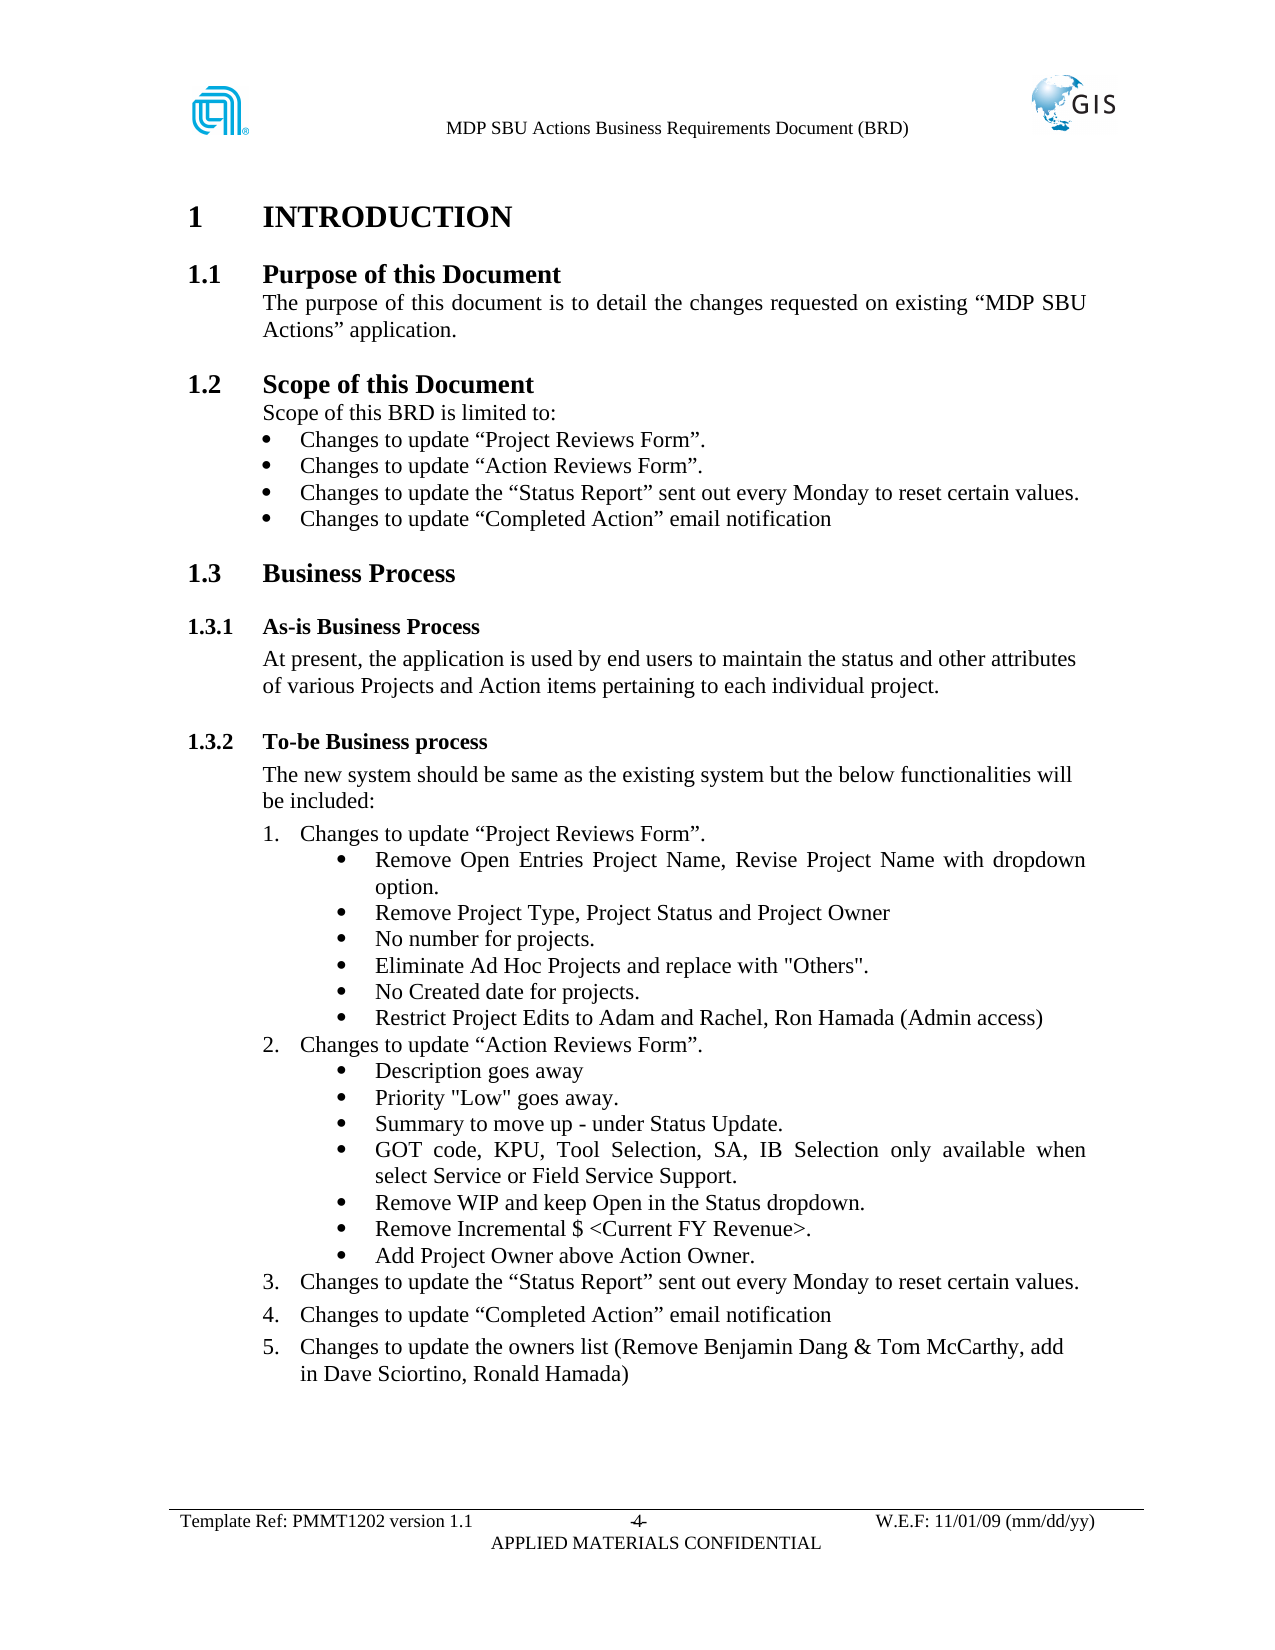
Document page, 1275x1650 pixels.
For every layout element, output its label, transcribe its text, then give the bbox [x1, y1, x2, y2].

list GOT code, KPU, Tool Selection, SA, IB Selection only available when select Service or Field Service Support. [337, 1136, 1087, 1189]
list Changes to update “Completed Action” email notification [262, 505, 1087, 531]
picture [196, 104, 223, 135]
list Remove Open Entries Project Name, Revise Project Name with dropdown option. [337, 846, 1087, 899]
list Priority "Low" goes away. [337, 1083, 1087, 1110]
list Eliminate Ad Hoc Projects and replace with "Others". [337, 952, 1087, 978]
list Remove Project Type, Project Status and Project Owner [337, 899, 1087, 925]
list Changes to update “Action Reviews Form”. [262, 452, 1087, 478]
list Restrict Project Edits to Adam and Rachel, Ron Hamada (Admin access) [337, 1004, 1087, 1031]
list Changes to update “Action Reviews Form”. [262, 1031, 1087, 1057]
list Add Project Owner above Action Owner. [337, 1242, 1087, 1268]
list Changes to update “Project Reviews Form”. [262, 426, 1087, 452]
list No Created date for projects. [337, 978, 1087, 1004]
list No number for projects. [337, 925, 1087, 952]
picture [1031, 75, 1118, 135]
list Changes to update the owners list (Remove Benjamin Dang & Tom McCarthy, add in Dave Sciortino, Ronald Hamada) [262, 1333, 1087, 1386]
subtitle Purpose of this Document [187, 258, 1087, 289]
subtitle INTRODUCTION [187, 198, 1087, 234]
picture [192, 86, 237, 135]
text At present, the application is used by end users to maintain the status and other attributes of various Projects and Action items pertaining to each individual project. [262, 645, 1087, 698]
picture [210, 104, 223, 118]
text The purpose of this document is to detail the changes requested on existing “MDP SBU Actions” application. [262, 289, 1087, 342]
subtitle Business Process [187, 558, 1087, 589]
text The new system should be same as the existing system but the below functionalities will be included: [262, 761, 1087, 814]
text Scope of this BRD is limited to: [262, 399, 1087, 426]
subtitle To-be Business process [187, 728, 1087, 755]
list Summary to move up - under Status Update. [337, 1110, 1087, 1136]
picture [230, 86, 249, 135]
list Changes to update “Project Reviews Form”. [262, 820, 1087, 846]
list Changes to update the “Status Report” sent out every Monday to reset certain values. [262, 478, 1087, 505]
list Remove Incremental $ <Current FY Revenue>. [337, 1215, 1087, 1242]
subtitle Scope of this Document [187, 368, 1087, 399]
list Changes to update the “Status Report” sent out every Monday to reset certain values. [262, 1268, 1087, 1294]
picture [192, 125, 202, 135]
subtitle As-is Business Process [187, 613, 1087, 639]
list Changes to update “Completed Action” email notification [262, 1301, 1087, 1327]
list Description goes away [337, 1057, 1087, 1083]
list Remove WIP and keep Open in the Status dropdown. [337, 1189, 1087, 1215]
